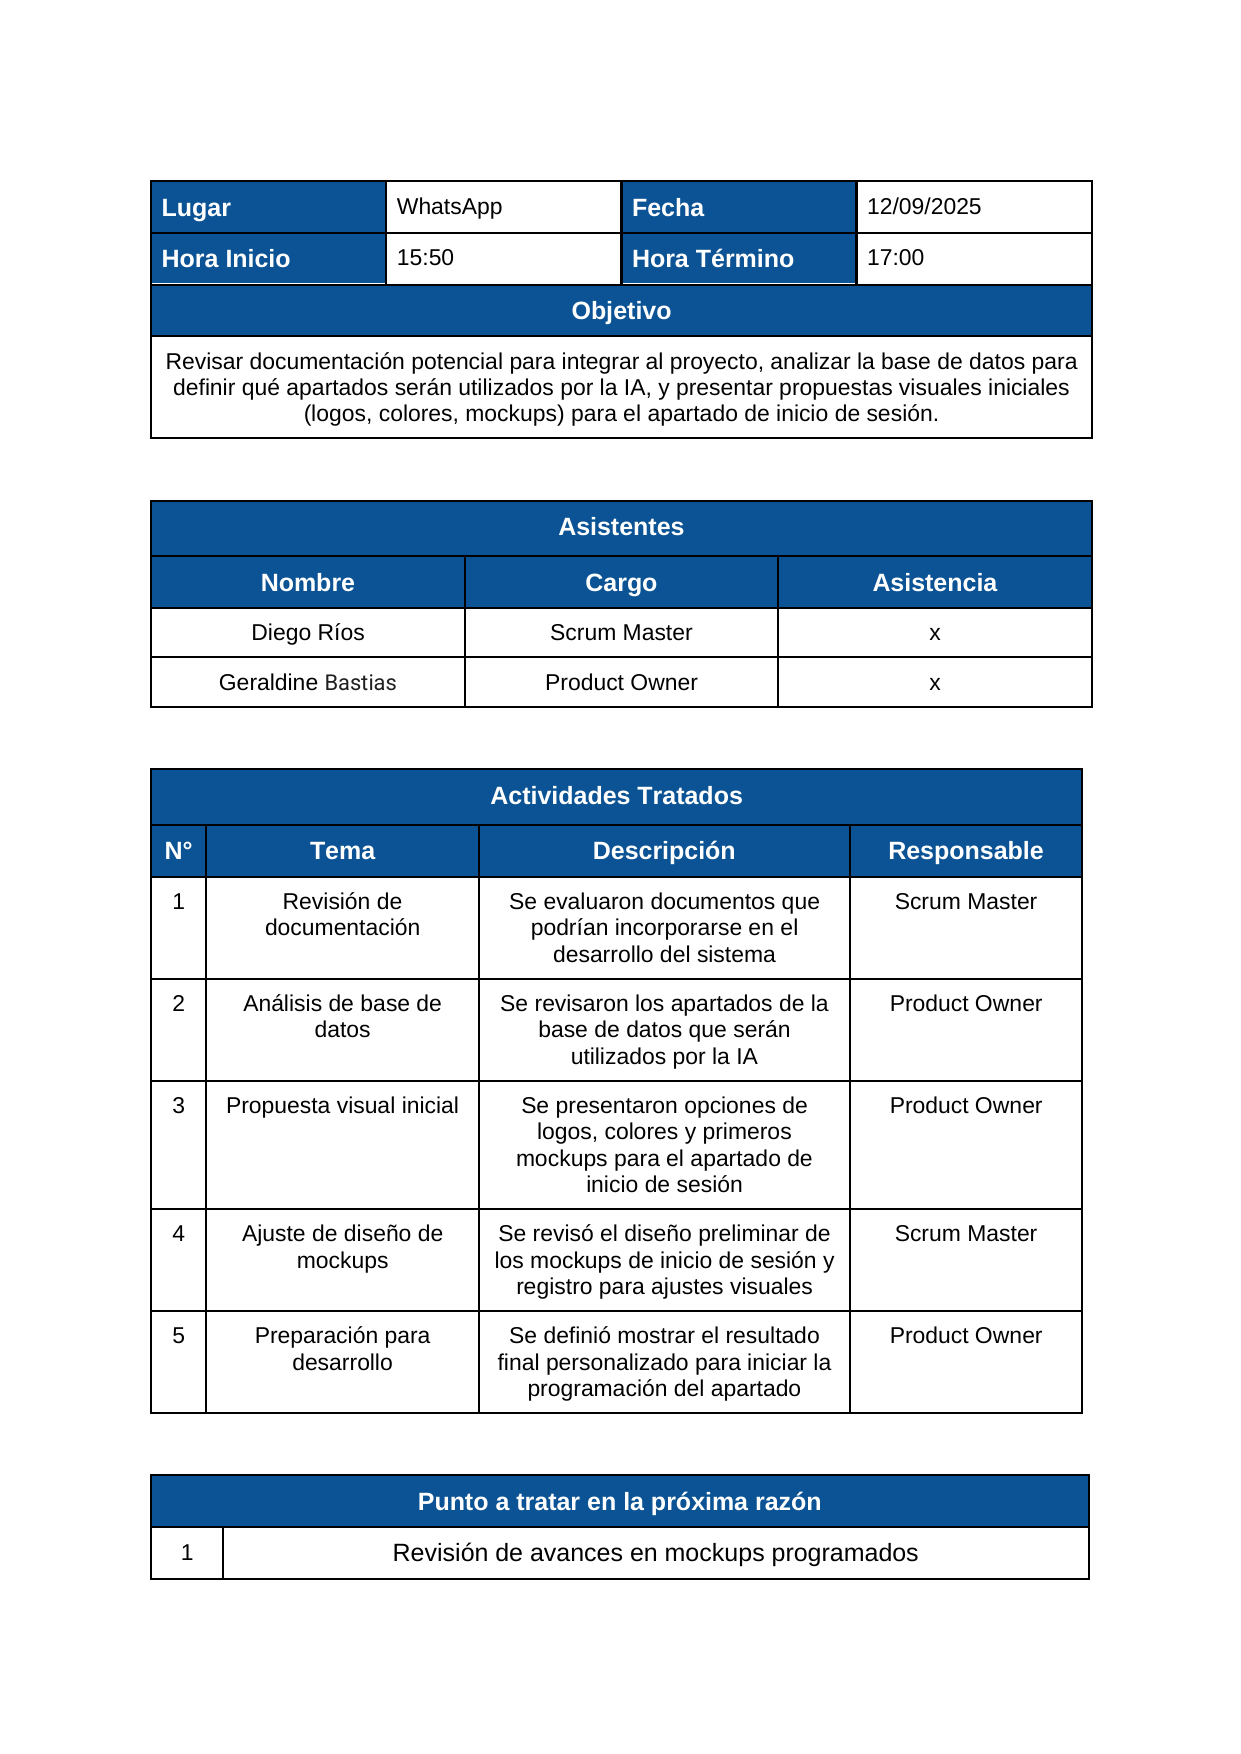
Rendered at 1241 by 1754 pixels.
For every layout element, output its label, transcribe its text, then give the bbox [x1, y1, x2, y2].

table_cell 5 [152, 1312, 205, 1412]
table_cell x [779, 609, 1091, 656]
table_cell 1 [152, 1528, 222, 1578]
table_header WhatsApp [387, 182, 620, 232]
table_cell Product Owner [466, 658, 777, 706]
table_cell Cargo [466, 557, 777, 607]
table_cell 2 [152, 980, 205, 1079]
table_cell Scrum Master [466, 609, 777, 656]
table_cell Ajuste de diseño de mockups [207, 1210, 478, 1310]
table_cell Hora Término [623, 234, 855, 283]
table_cell 3 [152, 1082, 205, 1208]
table_cell Nombre [152, 557, 464, 607]
table_cell Objetivo [152, 286, 1091, 335]
table_cell 1 [152, 878, 205, 977]
table_cell Product Owner [851, 1312, 1081, 1412]
table_header 12/09/2025 [858, 182, 1091, 232]
table_cell Asistencia [779, 557, 1091, 607]
table_cell x [779, 658, 1091, 706]
table_cell Descripción [480, 826, 849, 876]
table_cell Revisión de avances en mockups programados [224, 1528, 1088, 1578]
table_cell 4 [152, 1210, 205, 1310]
table_cell Propuesta visual inicial [207, 1082, 478, 1208]
table_cell 15:50 [387, 234, 620, 283]
table_cell Responsable [851, 826, 1081, 876]
table_cell Product Owner [851, 980, 1081, 1079]
table_header Punto a tratar en la próxima razón [152, 1476, 1088, 1526]
table_header Fecha [623, 182, 855, 232]
table_cell Revisión de documentación [207, 878, 478, 977]
table_cell Se revisó el diseño preliminar de los mockups de inicio de sesión y registro para ajustes visuales [480, 1210, 849, 1310]
table_header Lugar [152, 182, 385, 232]
table_cell Scrum Master [851, 878, 1081, 977]
table_cell Se definió mostrar el resultado final personalizado para iniciar la programación del apartado [480, 1312, 849, 1412]
table_cell Hora Inicio [152, 234, 385, 283]
table_cell Se evaluaron documentos que podrían incorporarse en el desarrollo del sistema [480, 878, 849, 977]
table_cell Geraldine Bastias [152, 658, 464, 706]
table_cell Se presentaron opciones de logos, colores y primeros mockups para el apartado de inicio de sesión [480, 1082, 849, 1208]
table_cell N° [152, 826, 205, 876]
table_cell Se revisaron los apartados de la base de datos que serán utilizados por la IA [480, 980, 849, 1079]
table_cell 17:00 [858, 234, 1091, 283]
table_header Asistentes [152, 502, 1091, 555]
table_cell Preparación para desarrollo [207, 1312, 478, 1412]
table_cell Tema [207, 826, 478, 876]
table_cell Revisar documentación potencial para integrar al proyecto, analizar la base de datos para definir qué apartados serán utilizados por la IA, y presentar propuestas visuales iniciales (logos, colores, mockups) para el apartado de inicio de sesión. [152, 337, 1091, 437]
table_cell Product Owner [851, 1082, 1081, 1208]
table_cell Análisis de base de datos [207, 980, 478, 1079]
table_cell Diego Ríos [152, 609, 464, 656]
table_header Actividades Tratados [152, 770, 1081, 824]
table_cell Scrum Master [851, 1210, 1081, 1310]
